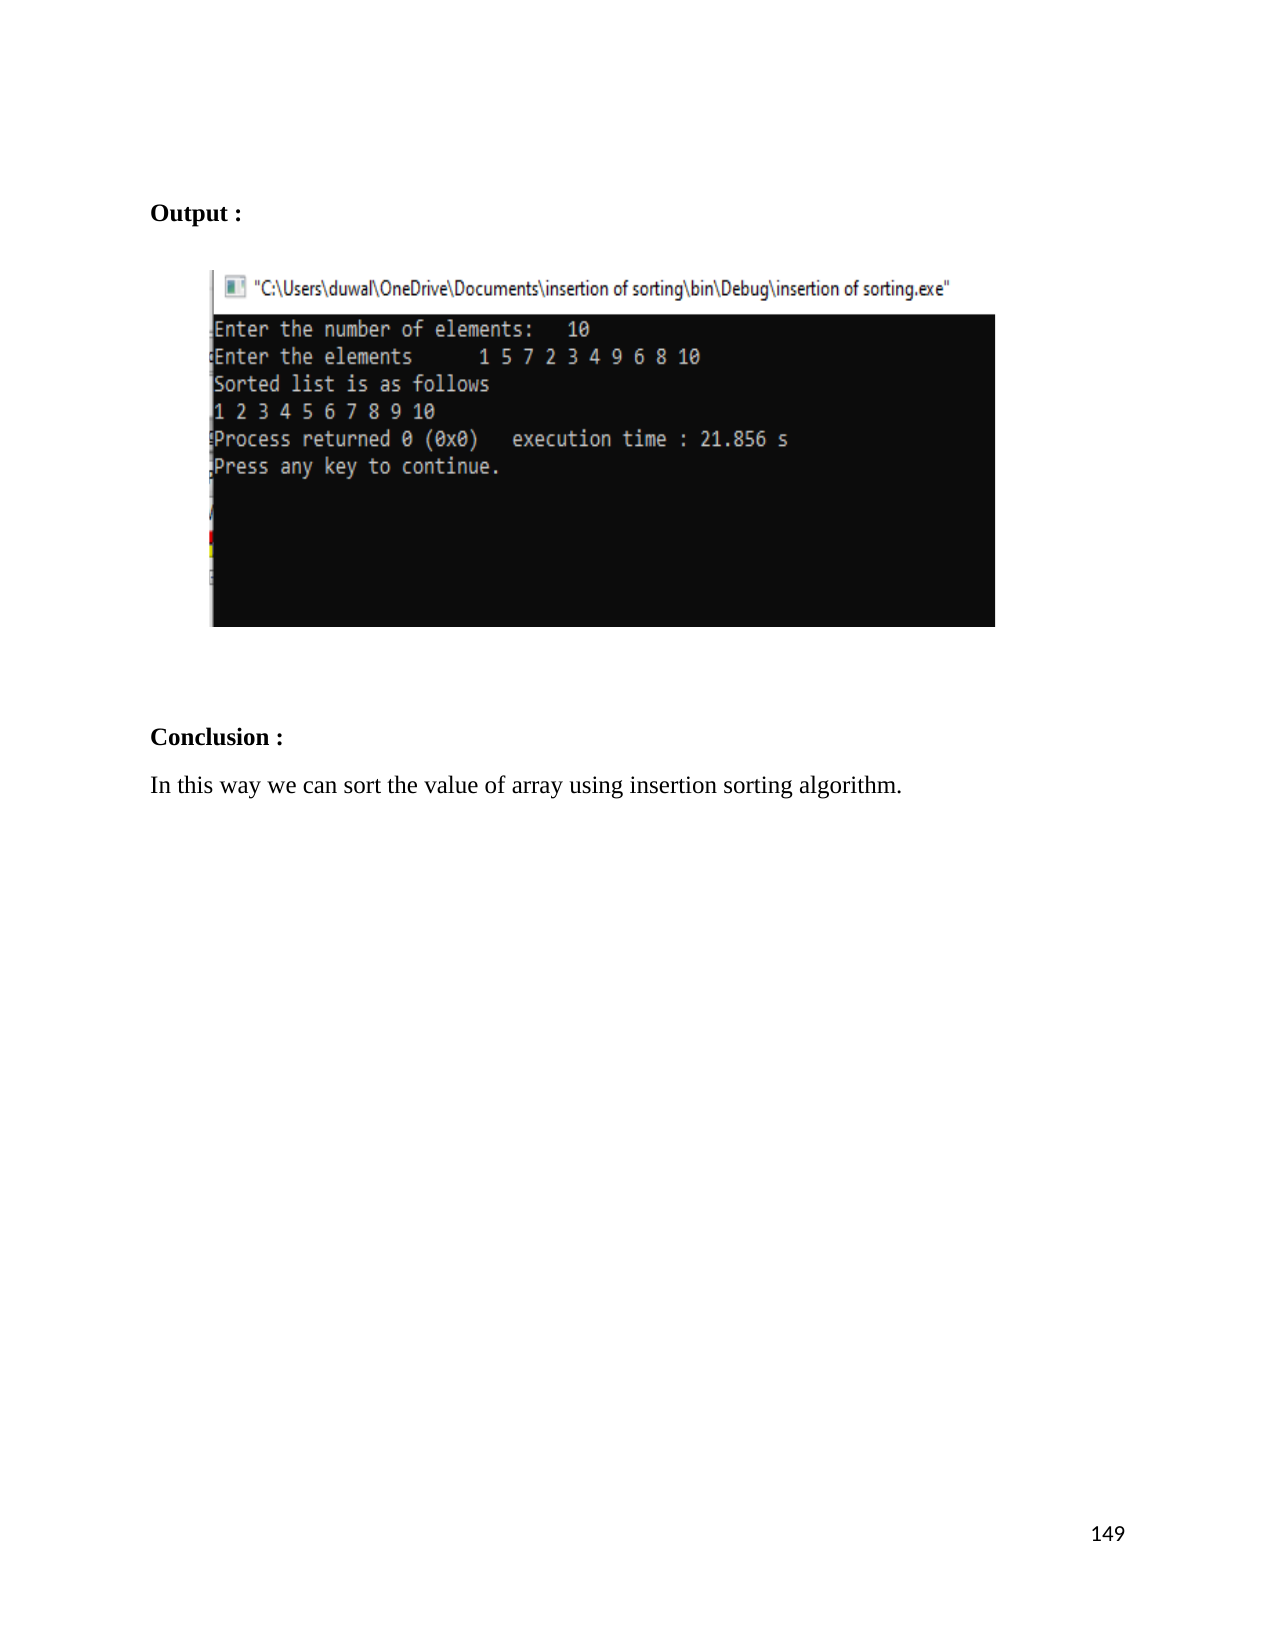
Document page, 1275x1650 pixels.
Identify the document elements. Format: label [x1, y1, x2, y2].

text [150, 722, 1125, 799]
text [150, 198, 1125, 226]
picture [209, 270, 996, 627]
